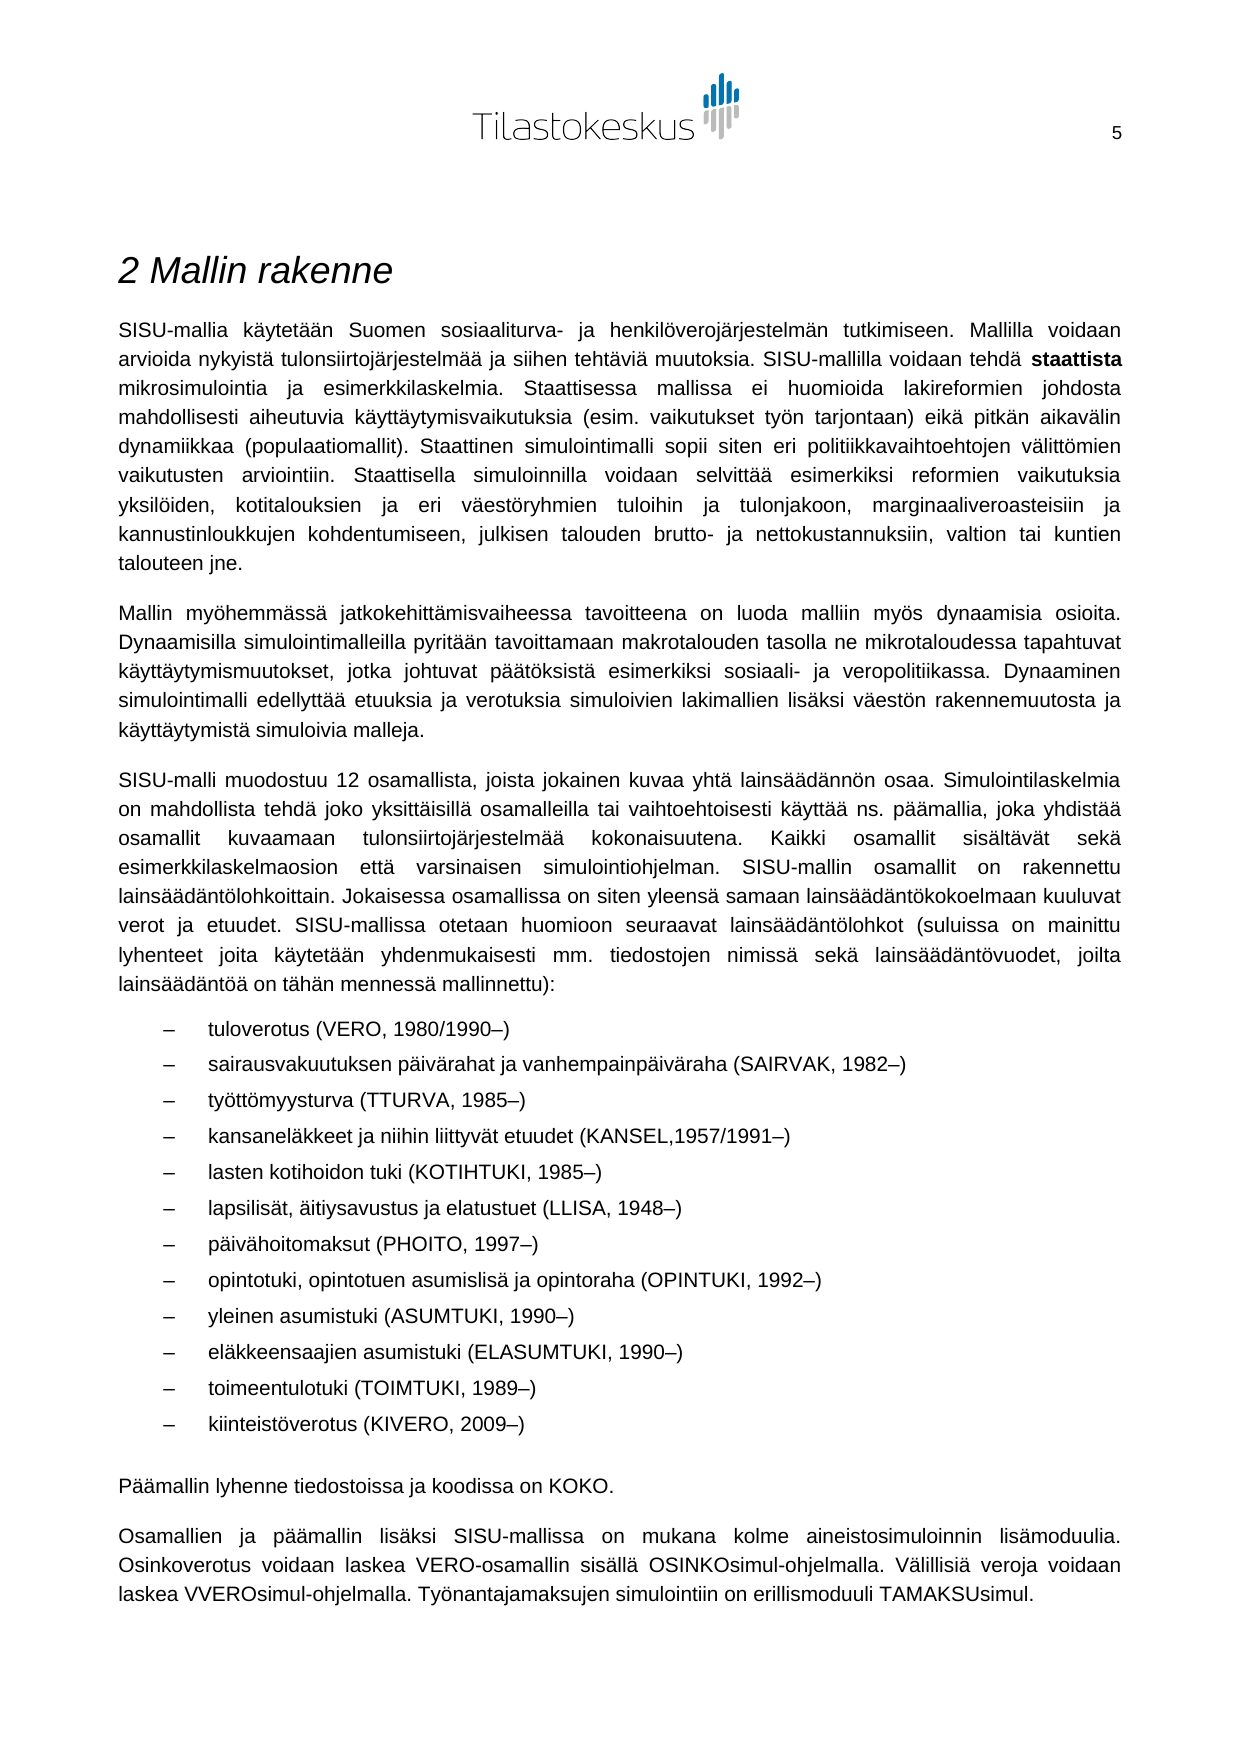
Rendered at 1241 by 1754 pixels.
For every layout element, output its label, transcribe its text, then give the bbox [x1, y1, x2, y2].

text SISU-malli muodostuu 12 osamallista, joista jokainen kuvaa yhtä lainsäädännön osaa. Simulointilaskelmia on mahdollista tehdä joko yksittäisillä osamalleilla tai vaihtoehtoisesti käyttää ns. päämallia, joka yhdistää osamallit kuvaamaan tulonsiirtojärjestelmää kokonaisuutena. Kaikki osamallit sisältävät sekä esimerkkilaskelmaosion että varsinaisen simulointiohjelman. SISU-mallin osamallit on rakennettu lainsäädäntölohkoittain. Jokaisessa osamallissa on siten yleensä samaan lainsäädäntökokoelmaan kuuluvat verot ja etuudet. SISU-mallissa otetaan huomioon seuraavat lainsäädäntölohkot (suluissa on mainittu lyhenteet joita käytetään yhdenmukaisesti mm. tiedostojen nimissä sekä lainsäädäntövuodet, joilta lainsäädäntöä on tähän mennessä mallinnettu): [118, 762, 1122, 996]
text opintotuki, opintotuen asumislisä ja opintoraha (OPINTUKI, 1992–) [163, 1268, 1122, 1292]
text kiinteistöverotus (KIVERO, 2009–) [163, 1412, 1122, 1436]
text lapsilisät, äitiysavustus ja elatustuet (LLISA, 1948–) [163, 1196, 1122, 1220]
text Mallin myöhemmässä jatkokehittämisvaiheessa tavoitteena on luoda malliin myös dynaamisia osioita. Dynaamisilla simulointimalleilla pyritään tavoittamaan makrotalouden tasolla ne mikrotaloudessa tapahtuvat käyttäytymismuutokset, jotka johtuvat päätöksistä esimerkiksi sosiaali- ja veropolitiikassa. Dynaaminen simulointimalli edellyttää etuuksia ja verotuksia simuloivien lakimallien lisäksi väestön rakennemuutosta ja käyttäytymistä simuloivia malleja. [118, 596, 1122, 741]
text tuloverotus (VERO, 1980/1990–) [163, 1016, 1122, 1040]
text Päämallin lyhenne tiedostoissa ja koodissa on KOKO. [118, 1468, 1122, 1498]
text SISU-mallia käytetään Suomen sosiaaliturva- ja henkilöverojärjestelmän tutkimiseen. Mallilla voidaan arvioida nykyistä tulonsiirtojärjestelmää ja siihen tehtäviä muutoksia. SISU-mallilla voidaan tehdä staattista mikrosimulointia ja esimerkkilaskelmia. Staattisessa mallissa ei huomioida lakireformien johdosta mahdollisesti aiheutuvia käyttäytymisvaikutuksia (esim. vaikutukset työn tarjontaan) eikä pitkän aikavälin dynamiikkaa (populaatiomallit). Staattinen simulointimalli sopii siten eri politiikkavaihtoehtojen välittömien vaikutusten arviointiin. Staattisella simuloinnilla voidaan selvittää esimerkiksi reformien vaikutuksia yksilöiden, kotitalouksien ja eri väestöryhmien tuloihin ja tulonjakoon, marginaaliveroasteisiin ja kannustinloukkujen kohdentumiseen, julkisen talouden brutto- ja nettokustannuksiin, valtion tai kuntien talouteen jne. [118, 312, 1122, 575]
text lasten kotihoidon tuki (KOTIHTUKI, 1985–) [163, 1160, 1122, 1184]
text yleinen asumistuki (ASUMTUKI, 1990–) [163, 1304, 1122, 1328]
subtitle Mallin rakenne [118, 246, 1122, 291]
text kansaneläkkeet ja niihin liittyvät etuudet (KANSEL,1957/1991–) [163, 1124, 1122, 1148]
text toimeentulotuki (TOIMTUKI, 1989–) [163, 1376, 1122, 1400]
text Osamallien ja päämallin lisäksi SISU-mallissa on mukana kolme aineistosimuloinnin lisämoduulia. Osinkoverotus voidaan laskea VERO-osamallin sisällä OSINKOsimul-ohjelmalla. Välillisiä veroja voidaan laskea VVEROsimul-ohjelmalla. Työnantajamaksujen simulointiin on erillismoduuli TAMAKSUsimul. [118, 1518, 1122, 1606]
picture [472, 73, 739, 140]
text eläkkeensaajien asumistuki (ELASUMTUKI, 1990–) [163, 1340, 1122, 1364]
text työttömyysturva (TTURVA, 1985–) [163, 1088, 1122, 1112]
text päivähoitomaksut (PHOITO, 1997–) [163, 1232, 1122, 1256]
text sairausvakuutuksen päivärahat ja vanhempainpäiväraha (SAIRVAK, 1982–) [163, 1052, 1122, 1076]
